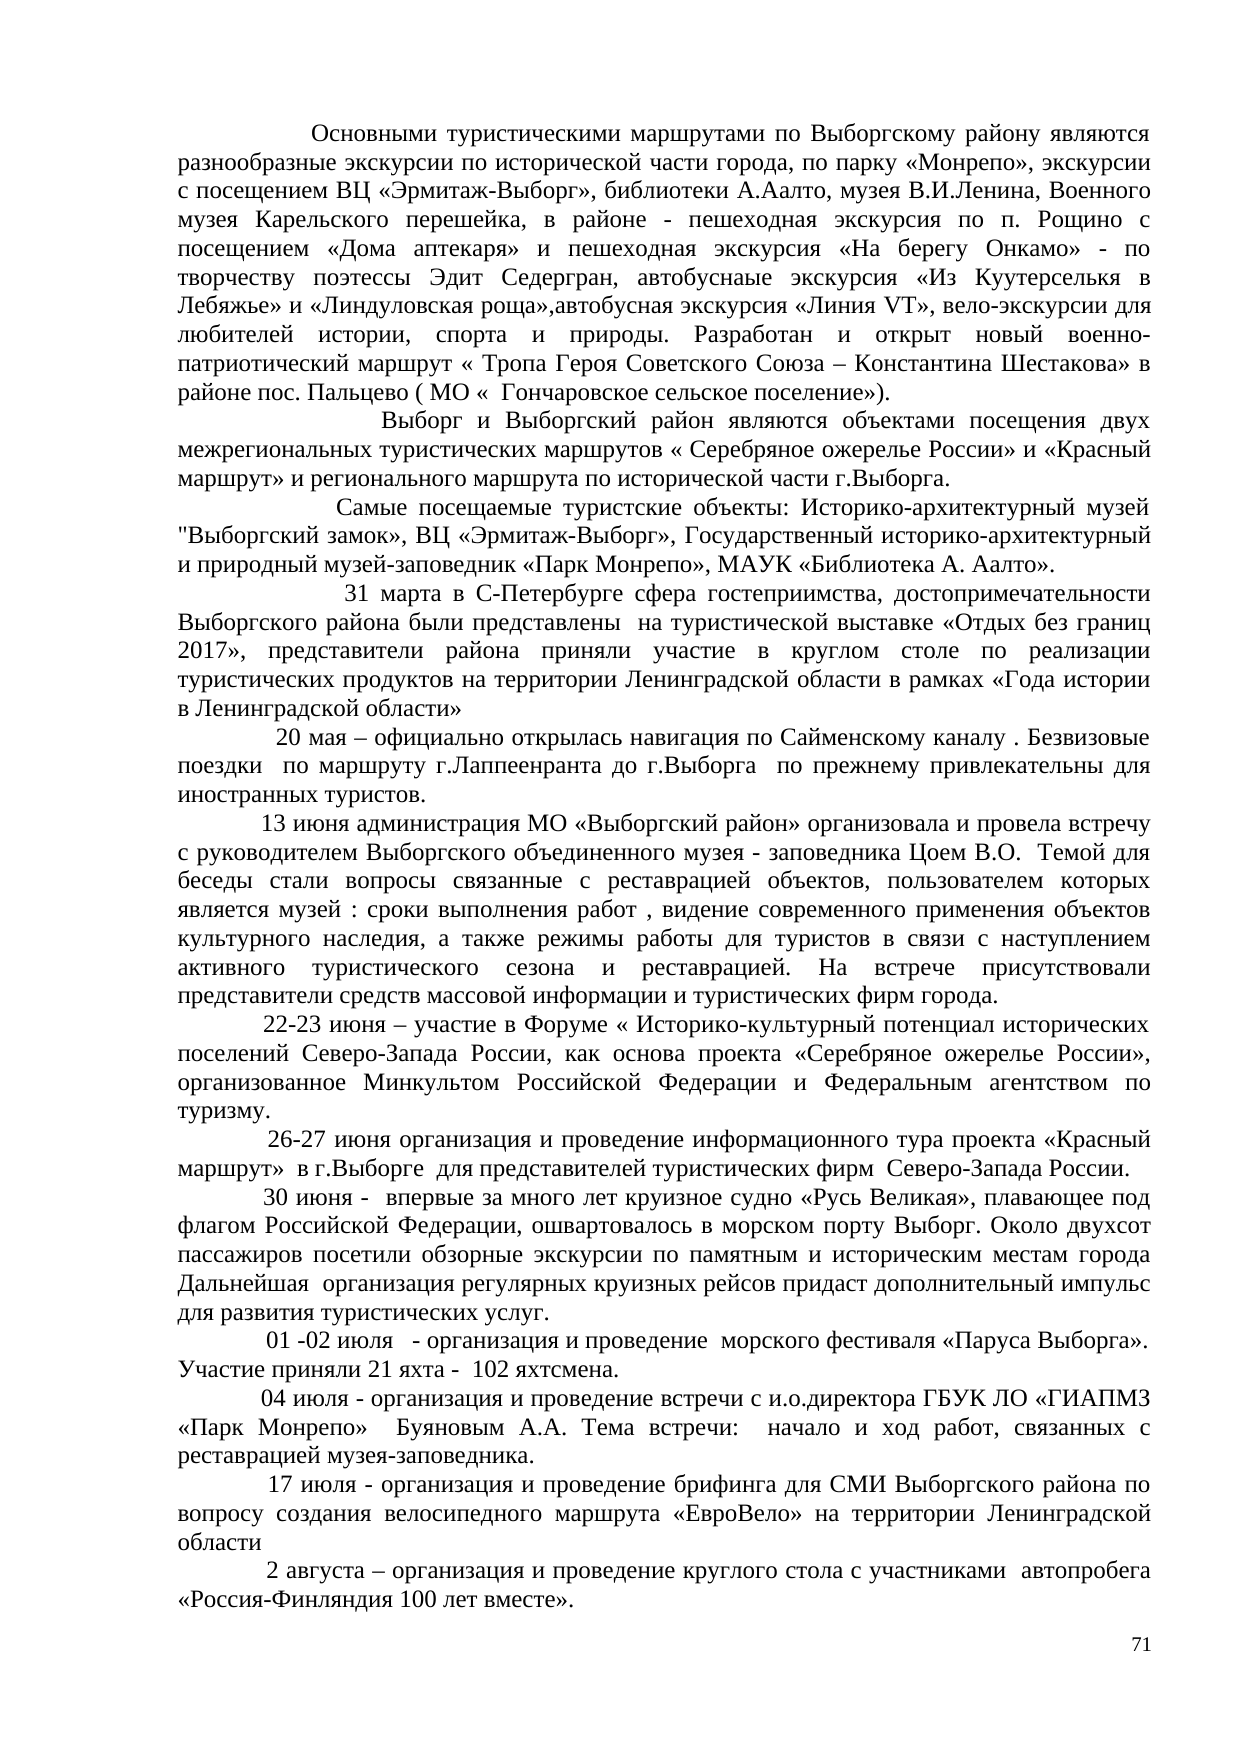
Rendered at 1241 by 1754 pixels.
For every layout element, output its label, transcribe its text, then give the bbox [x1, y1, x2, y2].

text 26-27 июня организация и проведение информационного тура проекта «Красный маршрут» в г.Выборге для представителей туристических фирм Северо-Запада России. [177, 1124, 1152, 1182]
text Выборг и Выборгский район являются объектами посещения двух межрегиональных туристических маршрутов « Серебряное ожерелье России» и «Красный маршрут» и регионального маршрута по исторической части г.Выборга. [177, 406, 1152, 492]
text 30 июня - впервые за много лет круизное судно «Русь Великая», плавающее под флагом Российской Федерации, ошвартовалось в морском порту Выборг. Около двухсот пассажиров посетили обзорные экскурсии по памятным и историческим местам города Дальнейшая организация регулярных круизных рейсов придаст дополнительный импульс для развития туристических услуг. [177, 1182, 1152, 1326]
text 31 марта в С-Петербурге сфера гостеприимства, достопримечательности Выборгского района были представлены на туристической выставке «Отдых без границ 2017», представители района приняли участие в круглом столе по реализации туристических продуктов на территории Ленинградской области в рамках «Года истории в Ленинградской области» [177, 578, 1152, 722]
text 17 июля - организация и проведение брифинга для СМИ Выборгского района по вопросу создания велосипедного маршрута «ЕвроВело» на территории Ленинградской области [177, 1469, 1152, 1556]
text Основными туристическими маршрутами по Выборгскому району являются разнообразные экскурсии по исторической части города, по парку «Монрепо», экскурсии с посещением ВЦ «Эрмитаж-Выборг», библиотеки А.Аалто, музея В.И.Ленина, Военного музея Карельского перешейка, в районе - пешеходная экскурсия по п. Рощино с посещением «Дома аптекаря» и пешеходная экскурсия «На берегу Онкамо» - по творчеству поэтессы Эдит Седергран, автобуснаые экскурсия «Из Куутерселькя в Лебяжье» и «Линдуловская роща»,автобусная экскурсия «Линия VT», вело-экскурсии для любителей истории, спорта и природы. Разработан и открыт новый военно-патриотический маршрут « Тропа Героя Советского Союза – Константина Шестакова» в районе пос. Пальцево ( МО « Гончаровское сельское поселение»). [177, 118, 1152, 406]
text Самые посещаемые туристские объекты: Историко-архитектурный музей "Выборгский замок», ВЦ «Эрмитаж-Выборг», Государственный историко-архитектурный и природный музей-заповедник «Парк Монрепо», МАУК «Библиотека А. Аалто». [177, 492, 1152, 578]
text 22-23 июня – участие в Форуме « Историко-культурный потенциал исторических поселений Северо-Запада России, как основа проекта «Серебряное ожерелье России», организованное Минкультом Российской Федерации и Федеральным агентством по туризму. [177, 1009, 1152, 1124]
text 20 мая – официально открылась навигация по Сайменскому каналу . Безвизовые поездки по маршруту г.Лаппеенранта до г.Выборга по прежнему привлекательны для иностранных туристов. [177, 722, 1152, 808]
text 01 -02 июля - организация и проведение морского фестиваля «Паруса Выборга». Участие приняли 21 яхта - 102 яхтсмена. [177, 1326, 1152, 1383]
text 2 августа – организация и проведение круглого стола с участниками автопробега «Россия-Финляндия 100 лет вместе». [177, 1556, 1152, 1613]
text 04 июля - организация и проведение встречи с и.о.директора ГБУК ЛО «ГИАПМЗ «Парк Монрепо» Буяновым А.А. Тема встречи: начало и ход работ, связанных с реставрацией музея-заповедника. [177, 1383, 1152, 1469]
text 13 июня администрация МО «Выборгский район» организовала и провела встречу с руководителем Выборгского объединенного музея - заповедника Цоем В.О. Темой для беседы стали вопросы связанные с реставрацией объектов, пользователем которых является музей : сроки выполнения работ , видение современного применения объектов культурного наследия, а также режимы работы для туристов в связи с наступлением активного туристического сезона и реставрацией. На встрече присутствовали представители средств массовой информации и туристических фирм города. [177, 808, 1152, 1009]
